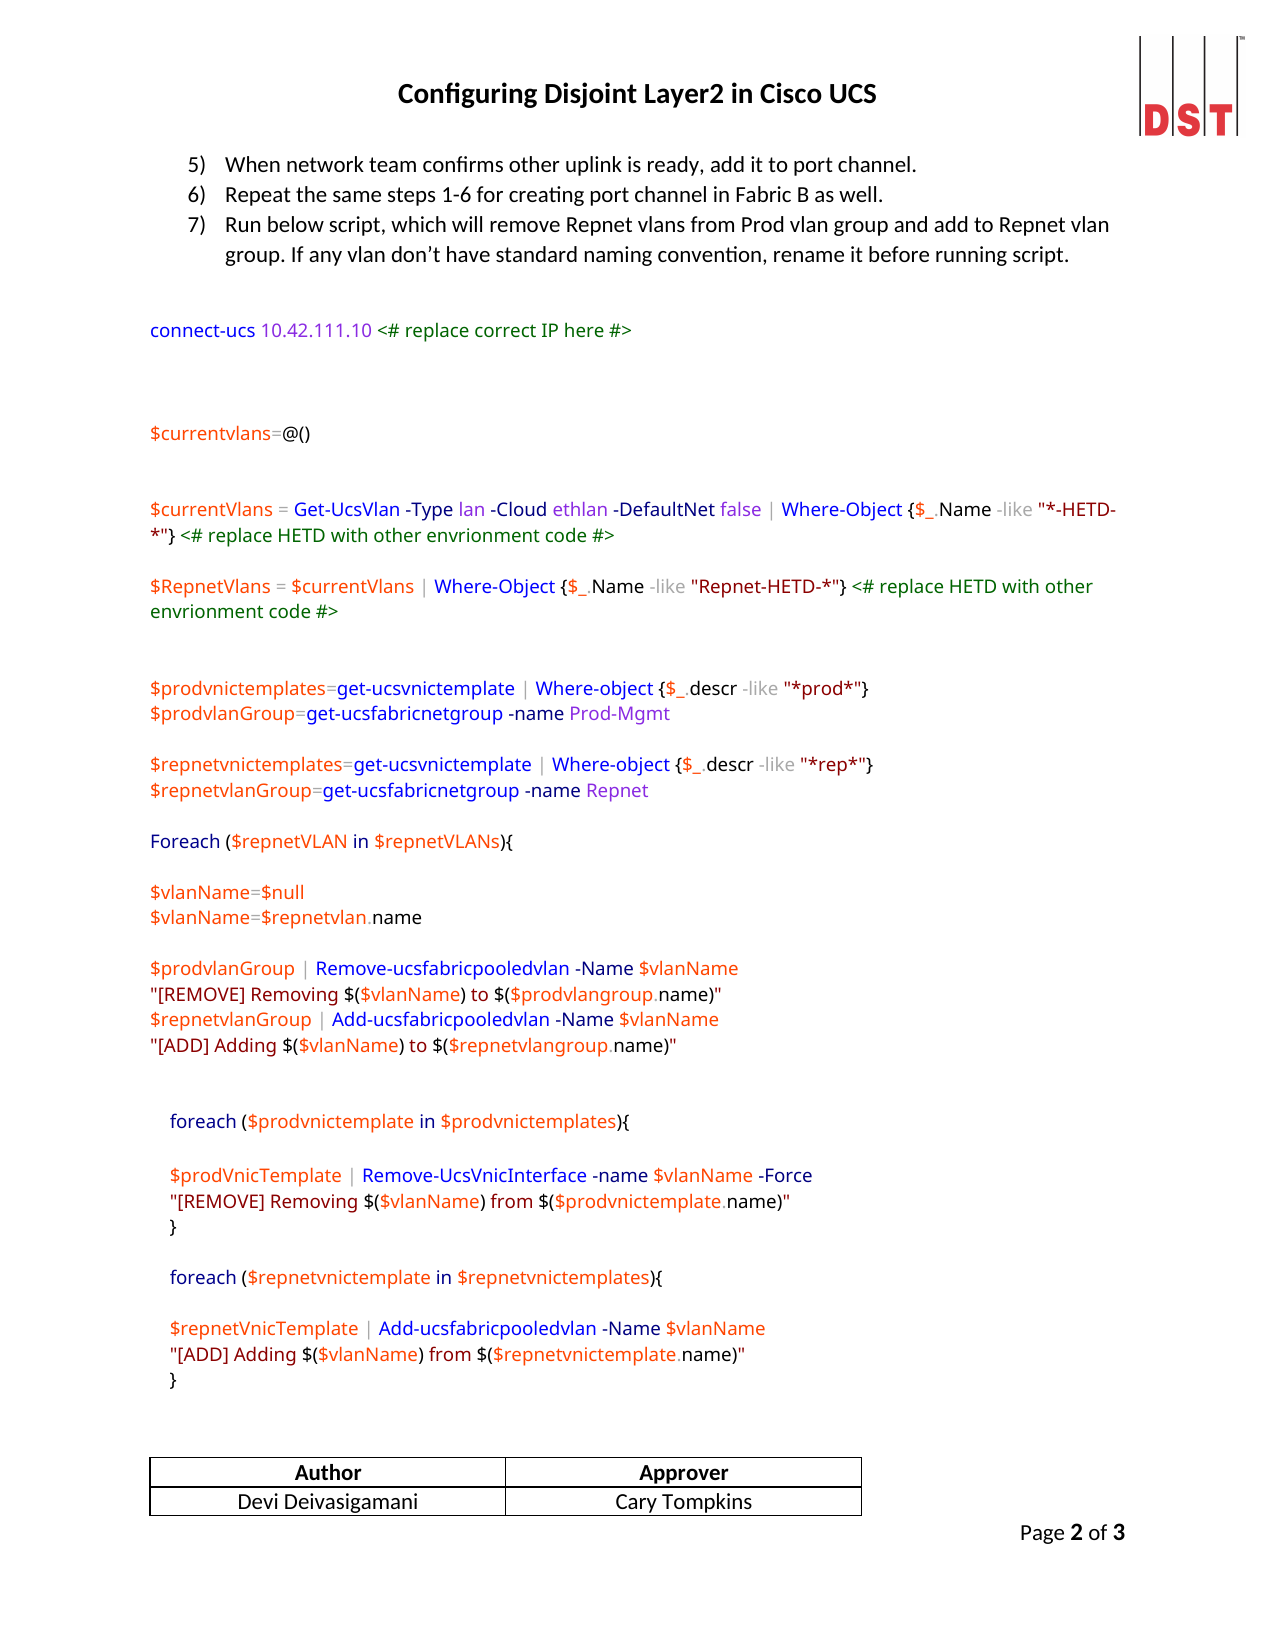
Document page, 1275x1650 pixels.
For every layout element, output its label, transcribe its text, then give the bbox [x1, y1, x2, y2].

text $prodvlanGroup=get-ucsfabricnetgroup -name Prod-Mgmt [150, 701, 1125, 726]
text $RepnetVlans = $currentVlans | Where-Object {$_.Name -like "Repnet-HETD-*"} <# replace HETD with other envrionment code #> [150, 573, 1125, 624]
text $prodvnictemplates=get-ucsvnictemplate | Where-object {$_.descr -like "*prod*"} [150, 675, 1125, 701]
text "[ADD] Adding $($vlanName) from $($repnetvnictemplate.name)" [150, 1341, 1125, 1367]
text $prodvlanGroup | Remove-ucsfabricpooledvlan -Name $vlanName [150, 956, 1125, 981]
text $repnetVnicTemplate | Add-ucsfabricpooledvlan -Name $vlanName [150, 1316, 1125, 1341]
text "[REMOVE] Removing $($vlanName) to $($prodvlangroup.name)" [150, 981, 1125, 1007]
text } [150, 1213, 1125, 1239]
list Repeat the same steps 1-6 for creating port channel in Fabric B as well. [187, 180, 1125, 208]
text "[REMOVE] Removing $($vlanName) from $($prodvnictemplate.name)" [150, 1188, 1125, 1213]
text $currentvlans=@() [150, 420, 1125, 445]
list Run below script, which will remove Repnet vlans from Prod vlan group and add to Repnet vlan group. If any vlan don’t have standard naming convention, rename it before running script. [187, 210, 1125, 269]
text $repnetvlanGroup | Add-ucsfabricpooledvlan -Name $vlanName [150, 1007, 1125, 1032]
text connect-ucs 10.42.111.10 <# replace correct IP here #> [150, 318, 1125, 343]
picture [1137, 34, 1246, 138]
text "[ADD] Adding $($vlanName) to $($repnetvlangroup.name)" [150, 1032, 1125, 1058]
text $repnetvlanGroup=get-ucsfabricnetgroup -name Repnet [150, 777, 1125, 803]
text Foreach ($repnetVLAN in $repnetVLANs){ [150, 828, 1125, 854]
text $repnetvnictemplates=get-ucsvnictemplate | Where-object {$_.descr -like "*rep*"} [150, 752, 1125, 777]
text $vlanName=$repnetvlan.name [150, 905, 1125, 930]
text foreach ($repnetvnictemplate in $repnetvnictemplates){ [150, 1264, 1125, 1290]
text foreach ($prodvnictemplate in $prodvnictemplates){ [150, 1109, 1125, 1134]
list When network team confirms other uplink is ready, add it to port channel. [187, 150, 1125, 178]
text $vlanName=$null [150, 879, 1125, 905]
text $prodVnicTemplate | Remove-UcsVnicInterface -name $vlanName -Force [150, 1162, 1125, 1188]
text } [150, 1367, 1125, 1392]
text $currentVlans = Get-UcsVlan -Type lan -Cloud ethlan -DefaultNet false | Where-Object {$_.Name -like "*-HETD-*"} <# replace HETD with other envrionment code #> [150, 496, 1125, 547]
